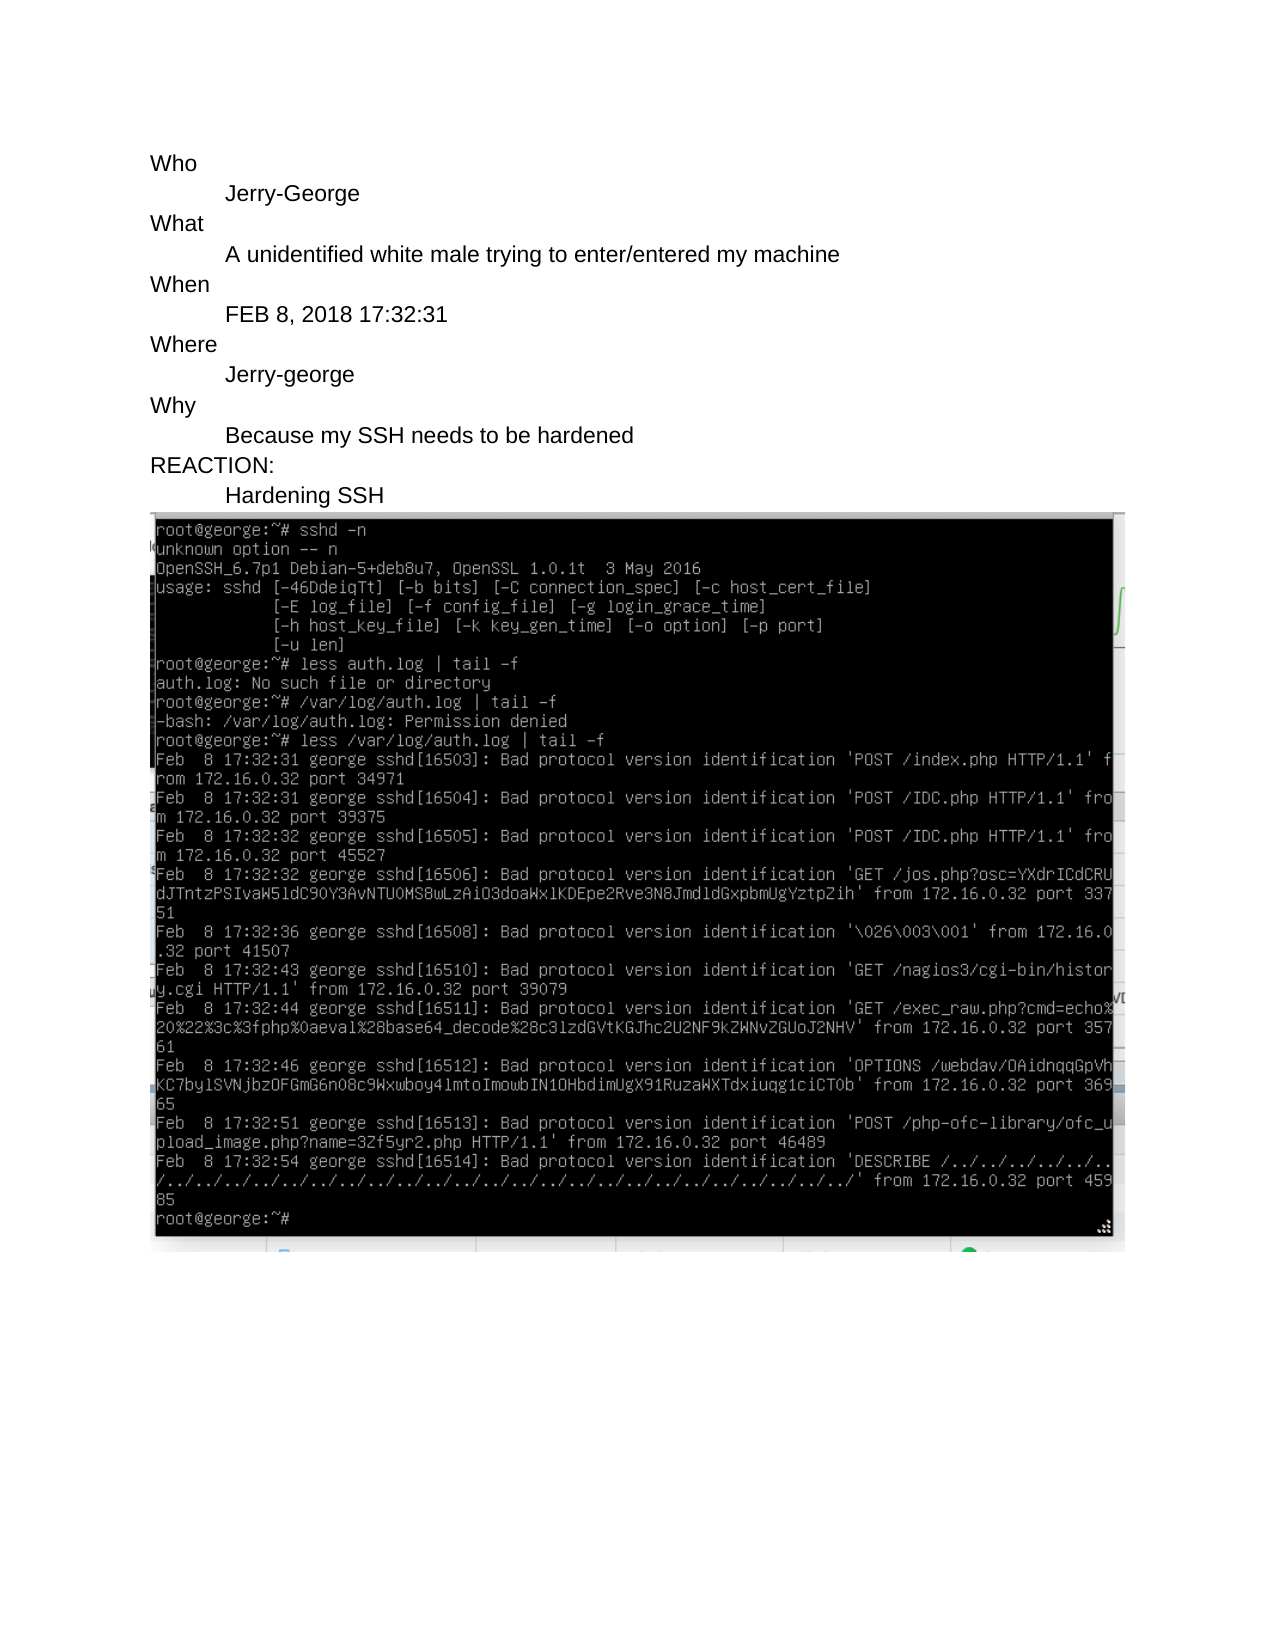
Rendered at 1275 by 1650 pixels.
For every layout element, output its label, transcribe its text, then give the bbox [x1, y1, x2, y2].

text REACTION: [150, 452, 1125, 478]
text A unidentified white male trying to enter/entered my machine [150, 241, 1125, 267]
text Hardening SSH [150, 482, 1125, 509]
picture [150, 512, 1125, 1252]
text Jerry-George [150, 180, 1125, 207]
text Who [150, 150, 1125, 176]
text What [150, 210, 1125, 237]
text When [150, 271, 1125, 297]
text Where [150, 331, 1125, 358]
text FEB 8, 2018 17:32:31 [150, 301, 1125, 327]
text Why [150, 392, 1125, 418]
text Jerry-george [150, 361, 1125, 388]
text Because my SSH needs to be hardened [150, 422, 1125, 448]
